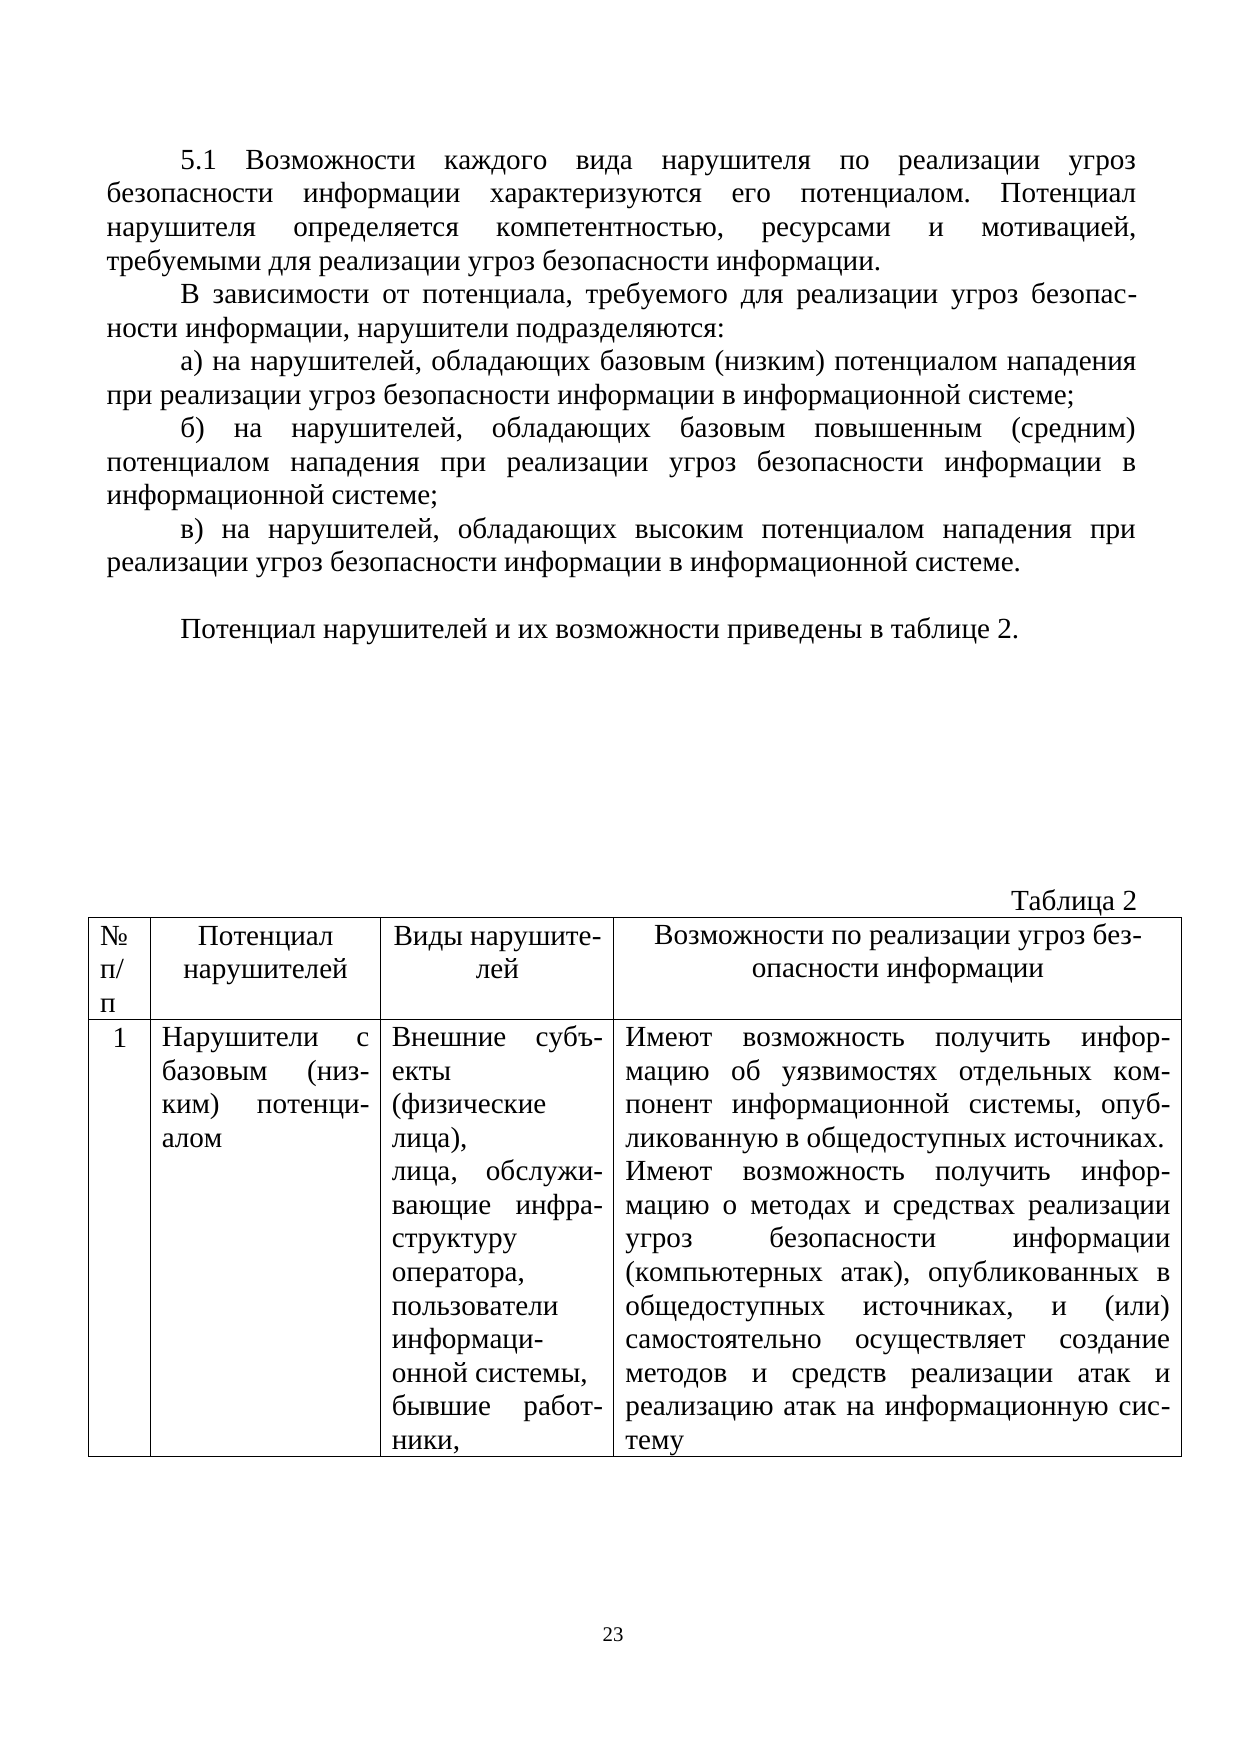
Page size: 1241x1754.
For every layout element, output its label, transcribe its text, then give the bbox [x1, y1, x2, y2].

text 5.1 Возможности каждого вида нарушителя по реализации угроз безопасности информации характеризуются его потенциалом. Потенциал нарушителя определяется компетентностью, ресурсами и мотивацией, требуемыми для реализации угроз безопасности информации. [106, 142, 1137, 276]
text в) на нарушителей, обладающих высоким потенциалом нападения при реализации угроз безопасности информации в информационной системе. [106, 511, 1137, 578]
text а) на нарушителей, обладающих базовым (низким) потенциалом нападения при реализации угроз безопасности информации в информационной системе; [106, 343, 1137, 410]
table_cell Имеют возможность получить информацию об уязвимостях отдельных компонент информационной системы, опубликованную в общедоступных источниках. Имеют возможность получить информацию о методах и средствах реализации угроз безопасности информации (компьютерных атак), опубликованных в общедоступных источниках, и (или) самостоятельно осуществляет создание методов и средств реализации атак и реализацию атак на информационную систему [614, 1020, 1181, 1456]
text Таблица 2 [89, 883, 1137, 917]
table_cell 1 [89, 1020, 150, 1456]
table_header № п/п [89, 918, 150, 1019]
text Потенциал нарушителей и их возможности приведены в таблице 2. [106, 612, 1137, 645]
table_header Виды нарушителей [381, 918, 613, 1019]
text В зависимости от потенциала, требуемого для реализации угроз безопасности информации, нарушители подразделяются: [106, 276, 1137, 343]
table_cell Внешние субъекты (физические лица), лица, обслуживающие инфраструктуру оператора, пользователи информационной системы, бывшие работники, [381, 1020, 613, 1456]
table_header Потенциал нарушителей [151, 918, 380, 1019]
table_cell Нарушители с базовым (низким) потенциалом [151, 1020, 380, 1456]
text б) на нарушителей, обладающих базовым повышенным (средним) потенциалом нападения при реализации угроз безопасности информации в информационной системе; [106, 410, 1137, 511]
table_header Возможности по реализации угроз безопасности информации [614, 918, 1181, 1019]
